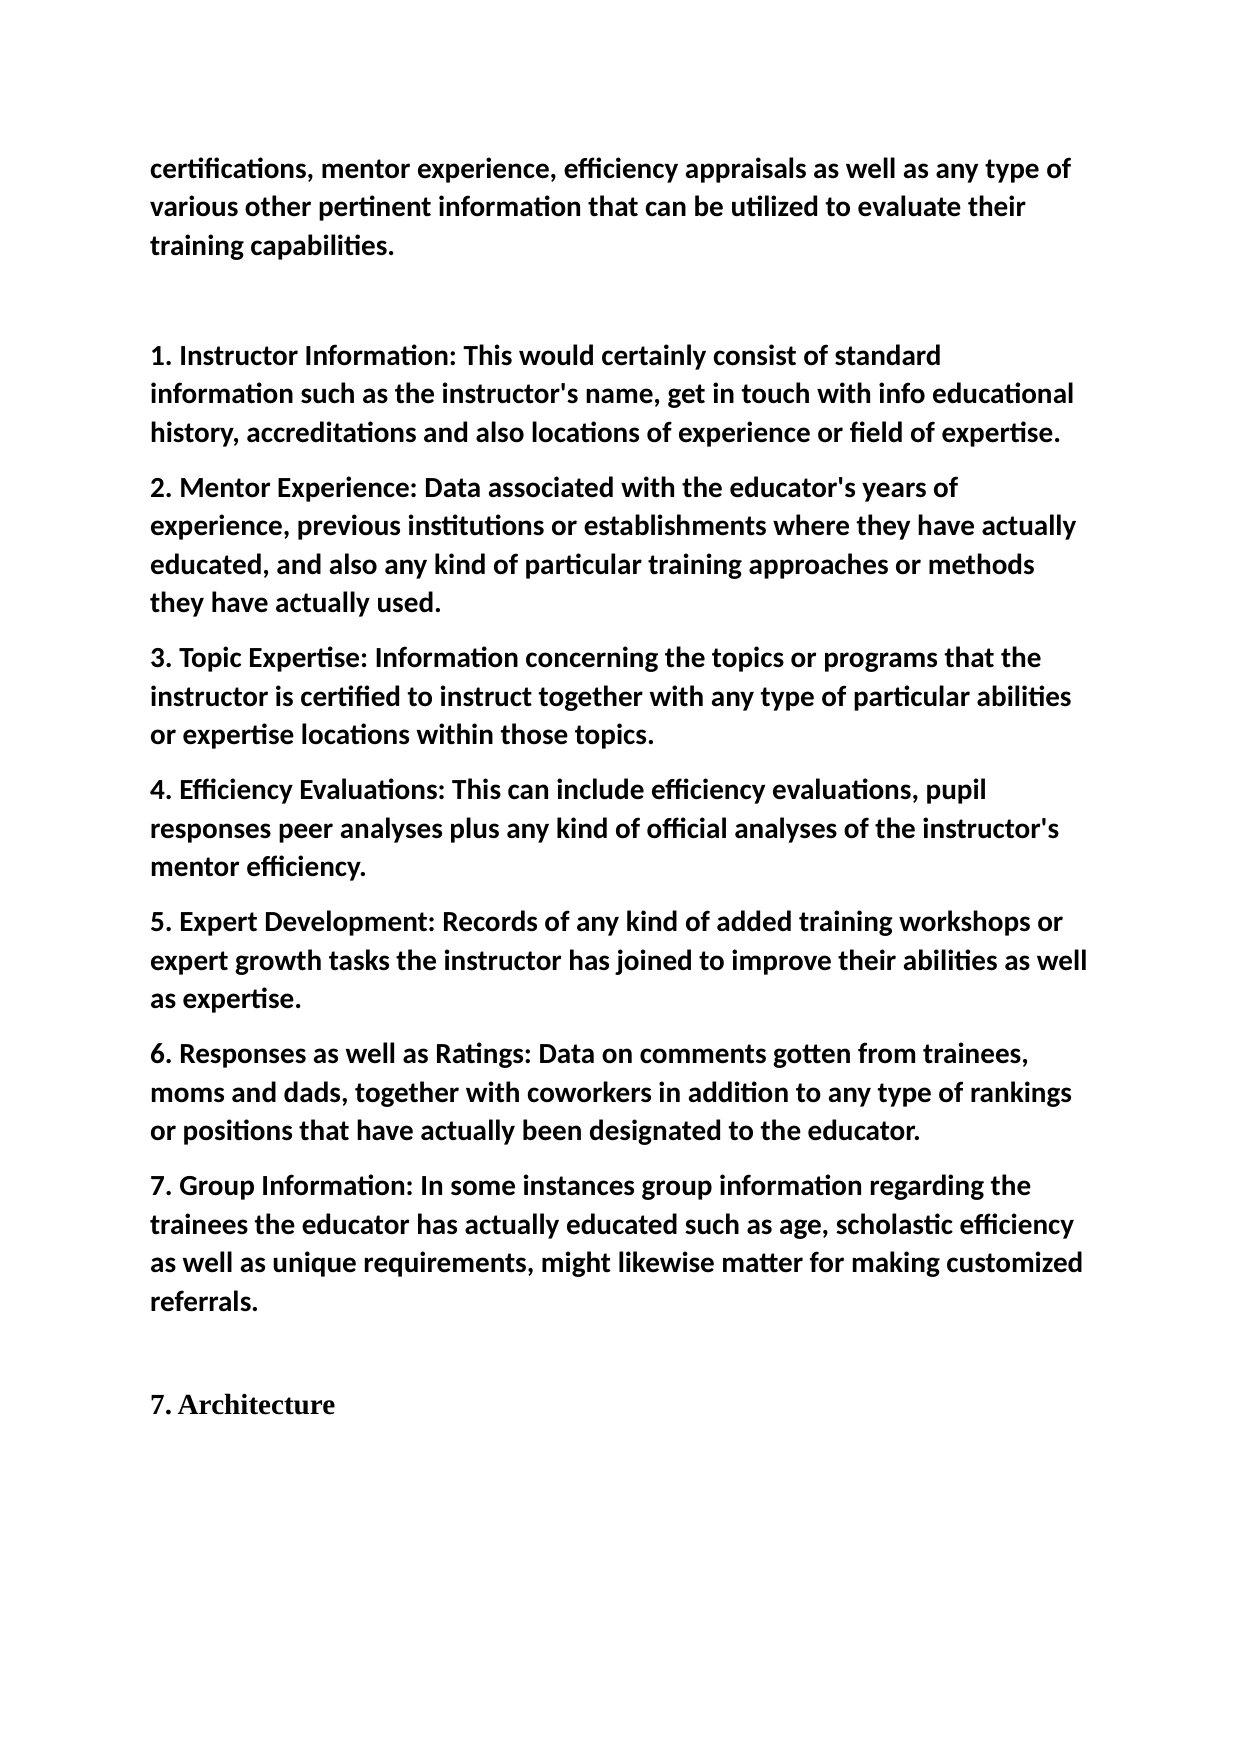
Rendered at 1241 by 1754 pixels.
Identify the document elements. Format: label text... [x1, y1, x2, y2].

text 4. Efficiency Evaluations: This can include efficiency evaluations, pupil responses peer analyses plus any kind of official analyses of the instructor's mentor efficiency. [150, 771, 1090, 884]
text 6. Responses as well as Ratings: Data on comments gotten from trainees, moms and dads, together with coworkers in addition to any type of rankings or positions that have actually been designated to the educator. [150, 1035, 1090, 1148]
text 2. Mentor Experience: Data associated with the educator's years of experience, previous institutions or establishments where they have actually educated, and also any kind of particular training approaches or methods they have actually used. [150, 469, 1090, 620]
text 7. Group Information: In some instances group information regarding the trainees the educator has actually educated such as age, scholastic efficiency as well as unique requirements, might likewise matter for making customized referrals. [150, 1167, 1090, 1318]
text 3. Topic Expertise: Information concerning the topics or programs that the instructor is certified to instruct together with any type of particular abilities or expertise locations within those topics. [150, 639, 1090, 752]
text 7. Architecture [150, 1387, 1090, 1421]
text 1. Instructor Information: This would certainly consist of standard information such as the instructor's name, get in touch with info educational history, accreditations and also locations of experience or field of expertise. [150, 337, 1090, 449]
text 5. Expert Development: Records of any kind of added training workshops or expert growth tasks the instructor has joined to improve their abilities as well as expertise. [150, 903, 1090, 1016]
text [150, 150, 1090, 262]
